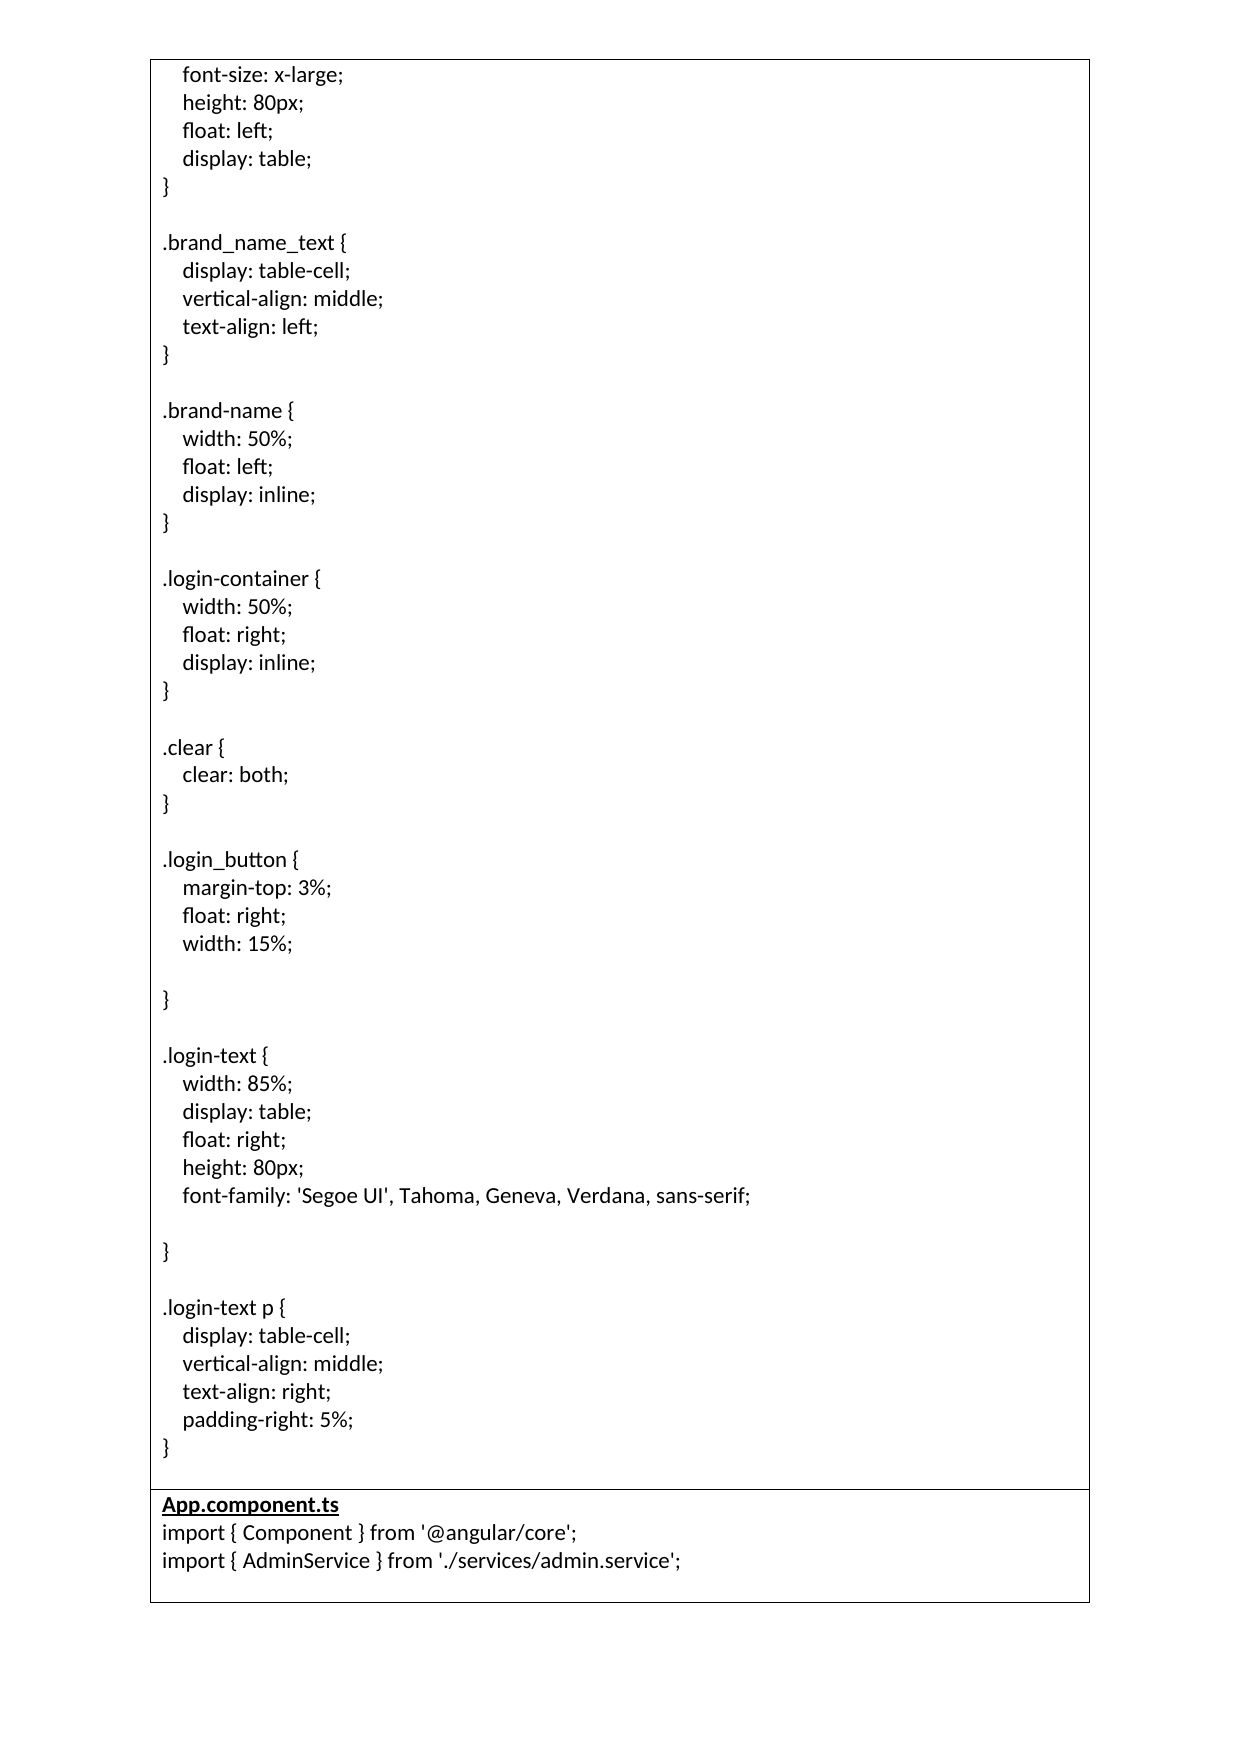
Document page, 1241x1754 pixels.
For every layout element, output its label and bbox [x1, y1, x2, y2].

table_cell [151, 1490, 1089, 1602]
table_cell [151, 60, 1089, 1489]
